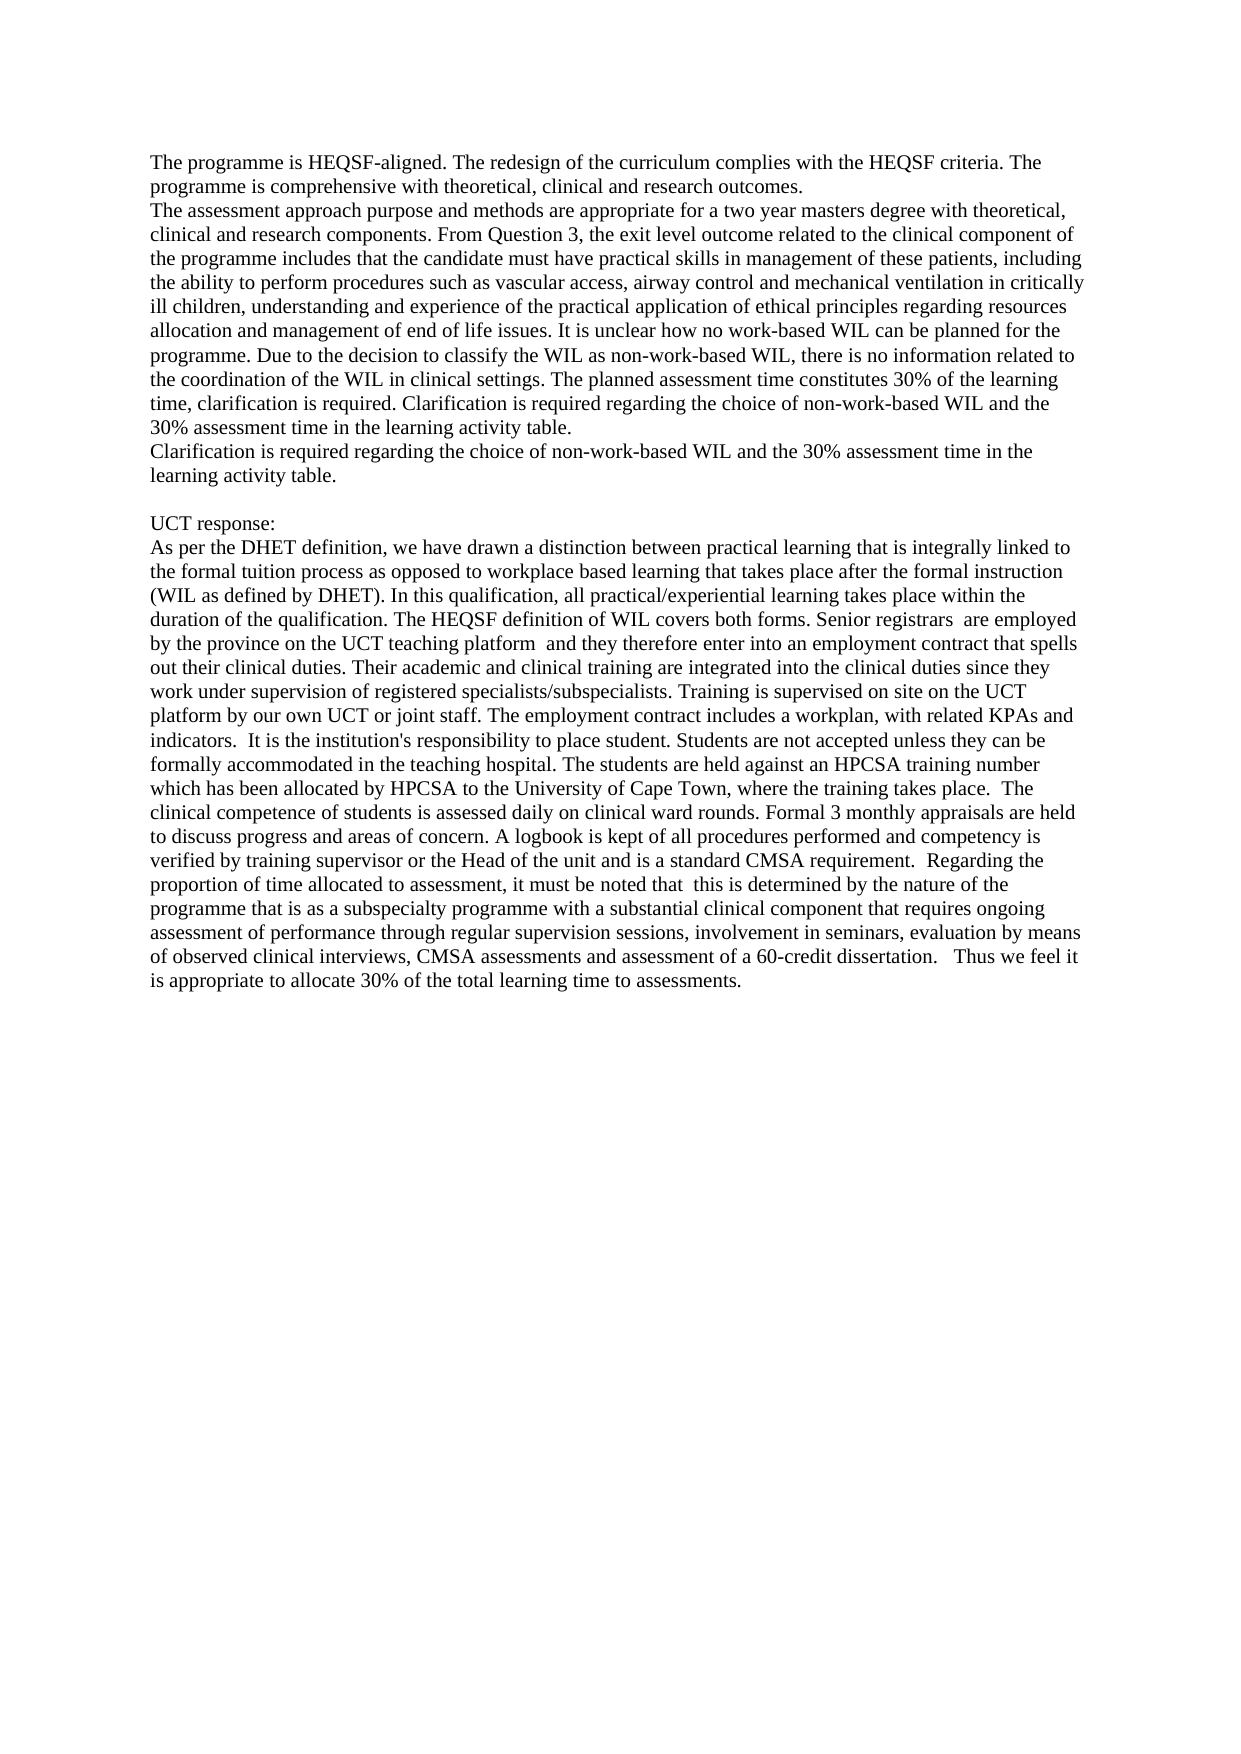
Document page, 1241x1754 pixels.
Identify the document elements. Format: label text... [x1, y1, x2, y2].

text As per the DHET definition, we have drawn a distinction between practical learning that is integrally linked to the formal tuition process as opposed to workplace based learning that takes place after the formal instruction (WIL as defined by DHET). In this qualification, all practical/experiential learning takes place within the duration of the qualification. The HEQSF definition of WIL covers both forms. Senior registrars are employed by the province on the UCT teaching platform and they therefore enter into an employment contract that spells out their clinical duties. Their academic and clinical training are integrated into the clinical duties since they work under supervision of registered specialists/subspecialists. Training is supervised on site on the UCT platform by our own UCT or joint staff. The employment contract includes a workplan, with related KPAs and indicators. It is the institution's responsibility to place student. Students are not accepted unless they can be formally accommodated in the teaching hospital. The students are held against an HPCSA training number which has been allocated by HPCSA to the University of Cape Town, where the training takes place. The clinical competence of students is assessed daily on clinical ward rounds. Formal 3 monthly appraisals are held to discuss progress and areas of concern. A logbook is kept of all procedures performed and competency is verified by training supervisor or the Head of the unit and is a standard CMSA requirement. Regarding the proportion of time allocated to assessment, it must be noted that this is determined by the nature of the programme that is as a subspecialty programme with a substantial clinical component that requires ongoing assessment of performance through regular supervision sessions, involvement in seminars, evaluation by means of observed clinical interviews, CMSA assessments and assessment of a 60-credit dissertation. Thus we feel it is appropriate to allocate 30% of the total learning time to assessments. [150, 535, 1090, 992]
text UCT response: [150, 511, 1090, 535]
text The programme is HEQSF-aligned. The redesign of the curriculum complies with the HEQSF criteria. The programme is comprehensive with theoretical, clinical and research outcomes. The assessment approach purpose and methods are appropriate for a two year masters degree with theoretical, clinical and research components. From Question 3, the exit level outcome related to the clinical component of the programme includes that the candidate must have practical skills in management of these patients, including the ability to perform procedures such as vascular access, airway control and mechanical ventilation in critically ill children, understanding and experience of the practical application of ethical principles regarding resources allocation and management of end of life issues. It is unclear how no work-based WIL can be planned for the programme. Due to the decision to classify the WIL as non-work-based WIL, there is no information related to the coordination of the WIL in clinical settings. The planned assessment time constitutes 30% of the learning time, clarification is required. Clarification is required regarding the choice of non-work-based WIL and the 30% assessment time in the learning activity table. Clarification is required regarding the choice of non-work-based WIL and the 30% assessment time in the learning activity table. [150, 150, 1090, 487]
